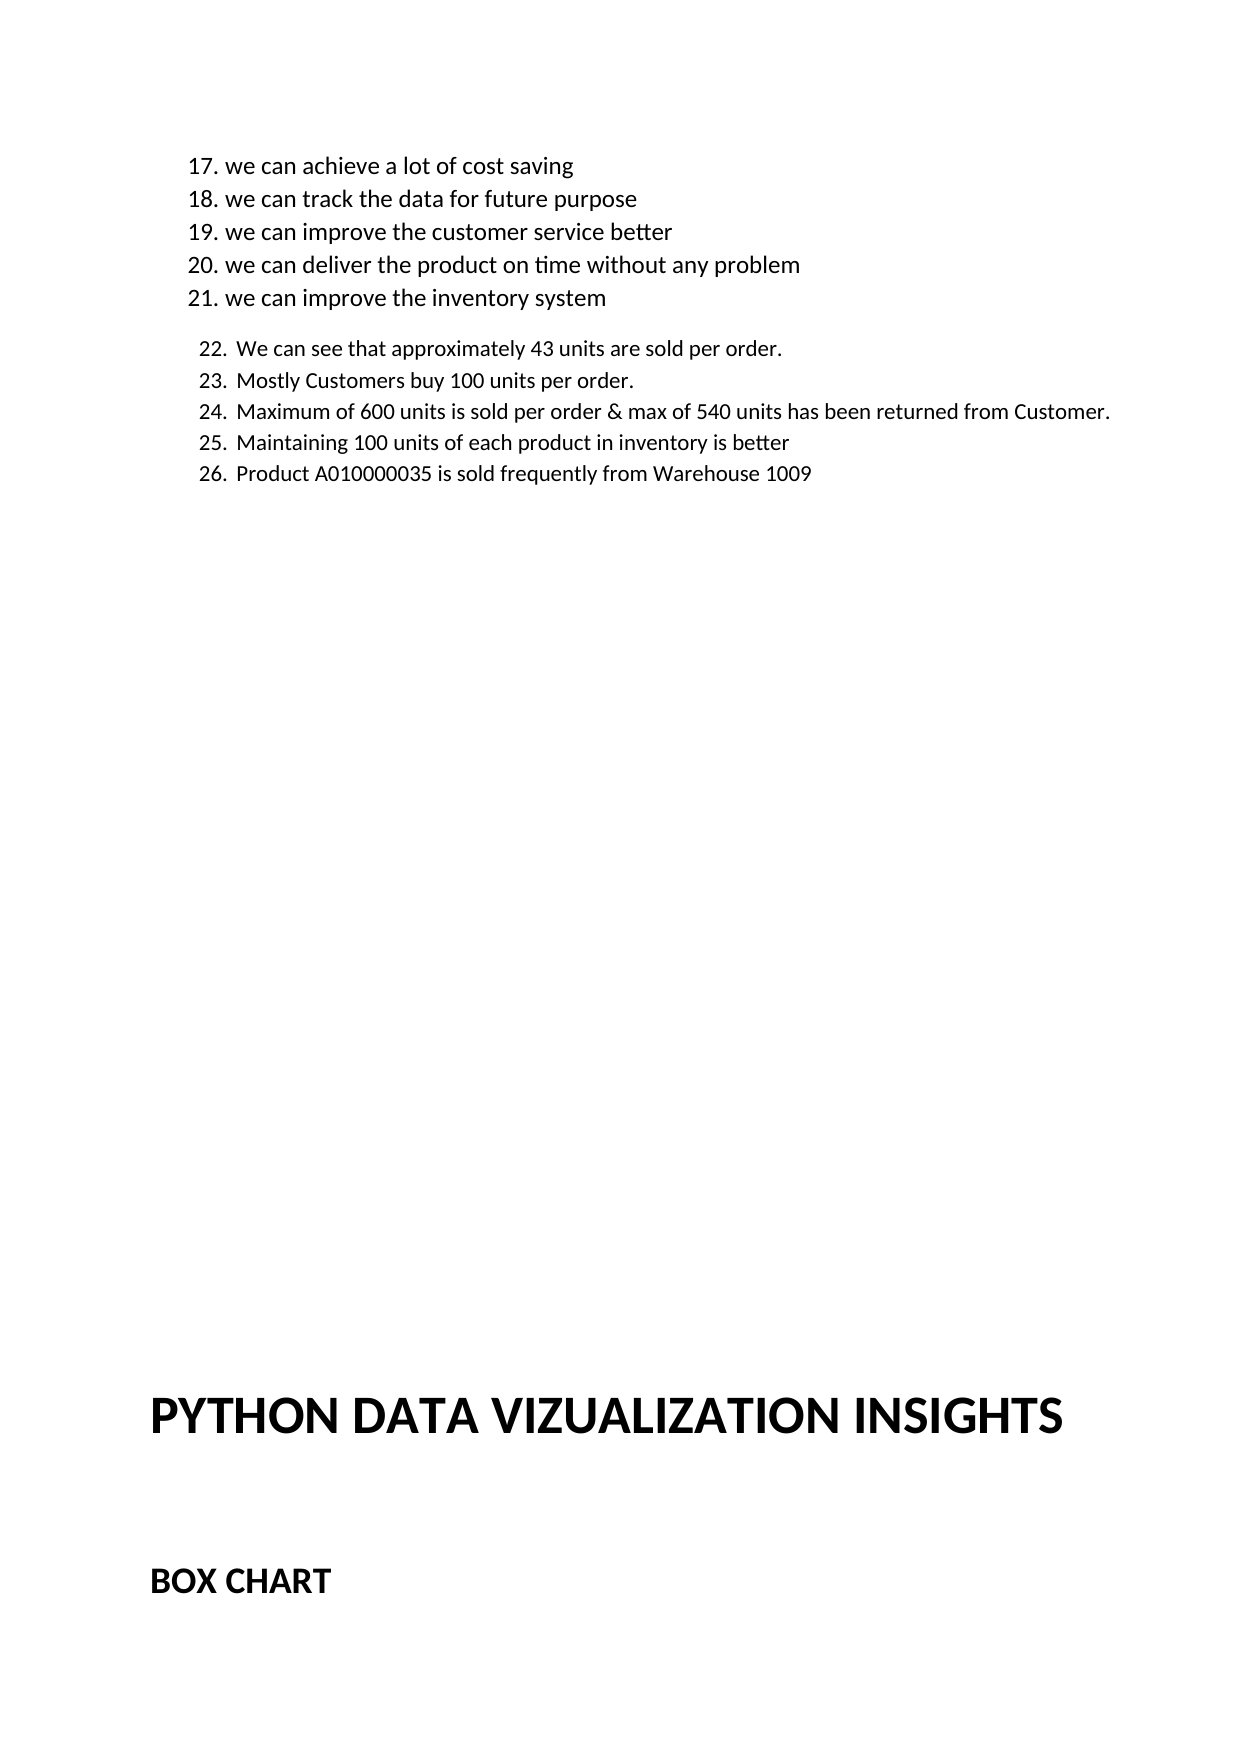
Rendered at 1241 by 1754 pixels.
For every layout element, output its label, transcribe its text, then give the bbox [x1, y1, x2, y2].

text BOX CHART [150, 1557, 1090, 1603]
table_cell Maintaining 100 units of each product in inventory is better [150, 425, 1240, 456]
list we can track the data for future purpose [187, 183, 1090, 213]
list we can achieve a lot of cost saving [187, 150, 1090, 181]
list we can improve the customer service better [187, 216, 1090, 246]
list we can deliver the product on time without any problem [187, 249, 1090, 279]
table_cell Maximum of 600 units is sold per order & max of 540 units has been returned from Customer. [150, 394, 1240, 425]
table_cell Product A010000035 is sold frequently from Warehouse 1009 [150, 456, 1240, 487]
table_cell Mostly Customers buy 100 units per order. [150, 363, 1240, 394]
list we can improve the inventory system [187, 282, 1090, 312]
table_header We can see that approximately 43 units are sold per order. [150, 331, 1240, 362]
text PYTHON DATA VIZUALIZATION INSIGHTS [150, 1381, 1090, 1447]
